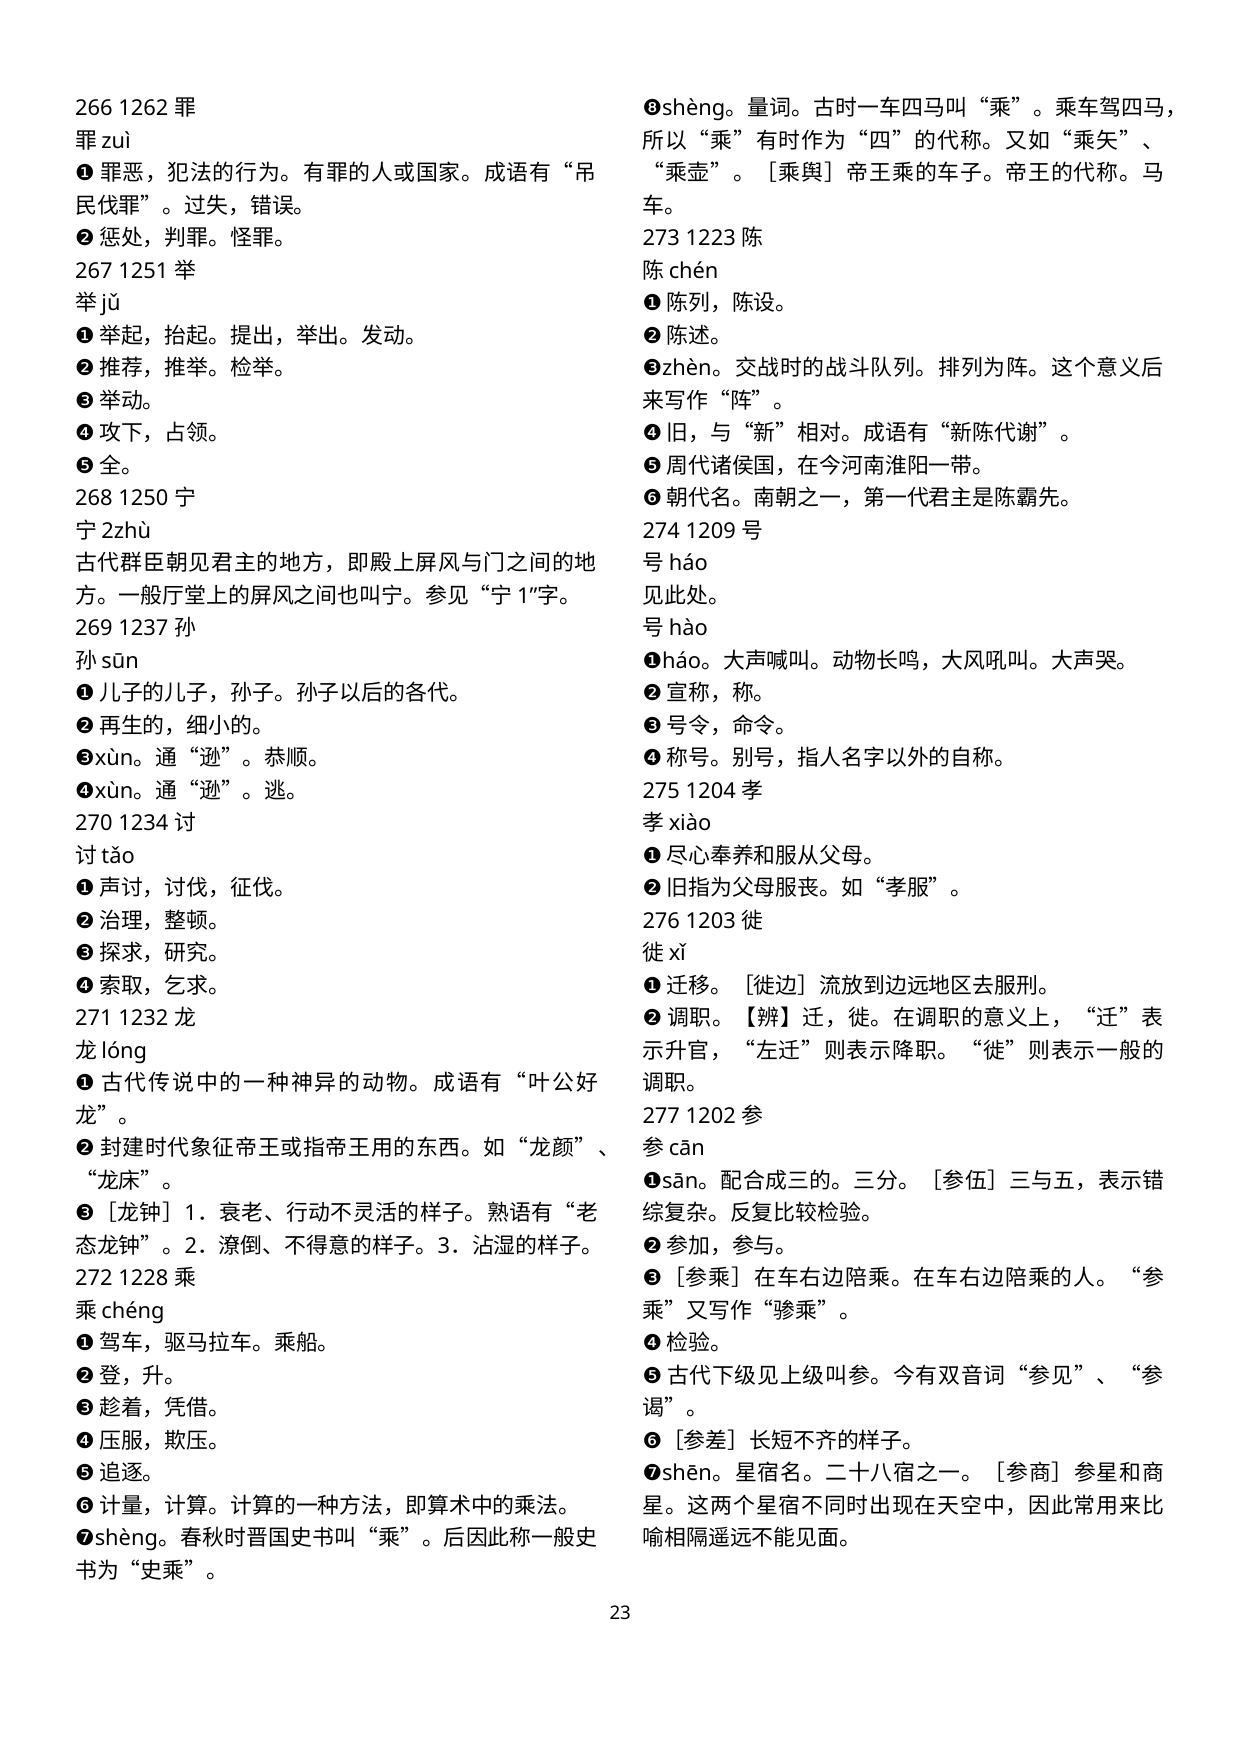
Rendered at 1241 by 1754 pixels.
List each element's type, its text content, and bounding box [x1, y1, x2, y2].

text 孙sūn [75, 642, 598, 675]
text 275 1204 孝 [642, 772, 1165, 805]
text 见此处。 [642, 577, 1165, 610]
text ❶举起，抬起。提出，举出。发动。 [75, 317, 598, 350]
text ❷参加，参与。 [642, 1227, 1165, 1260]
text 272 1228 乘 [75, 1260, 598, 1292]
text 罪zuì [75, 122, 598, 155]
text 乘chéng [75, 1292, 598, 1325]
text 271 1232 龙 [75, 1000, 598, 1032]
text ❹检验。 [642, 1325, 1165, 1357]
text ❶声讨，讨伐，征伐。 [75, 870, 598, 902]
text 讨tǎo [75, 837, 598, 870]
text ❶儿子的儿子，孙子。孙子以后的各代。 [75, 675, 598, 707]
text ❹压服，欺压。 [75, 1422, 598, 1455]
text ❶古代传说中的一种神异的动物。成语有“叶公好龙”。 [75, 1065, 598, 1130]
text ❷推荐，推举。检举。 [75, 350, 598, 382]
text 267 1251 举 [75, 252, 598, 285]
text 号hào [642, 610, 1165, 642]
text ❽shèng。量词。古时一车四马叫“乘”。乘车驾四马，所以“乘”有时作为“四”的代称。又如“乘矢”、“乘壶”。［乘舆］帝王乘的车子。帝王的代称。马车。 [642, 90, 1165, 220]
text ❷调职。【辨】迁，徙。在调职的意义上，“迁”表示升官，“左迁”则表示降职。“徙”则表示一般的调职。 [642, 1000, 1165, 1097]
text ❷惩处，判罪。怪罪。 [75, 220, 598, 252]
text ❶陈列，陈设。 [642, 285, 1165, 317]
text ❷宣称，称。 [642, 675, 1165, 707]
text ❷旧指为父母服丧。如“孝服”。 [642, 870, 1165, 902]
text ❹旧，与“新”相对。成语有“新陈代谢”。 [642, 415, 1165, 447]
text 宁2zhù [75, 512, 598, 545]
text ❺古代下级见上级叫参。今有双音词“参见”、“参谒”。 [642, 1357, 1165, 1422]
text 276 1203 徙 [642, 902, 1165, 935]
text 277 1202 参 [642, 1097, 1165, 1130]
text 举jǔ [75, 285, 598, 317]
text ❷治理，整顿。 [75, 902, 598, 935]
text 266 1262 罪 [75, 90, 598, 122]
text ❸xùn。通“逊”。恭顺。 [75, 740, 598, 772]
text ❷登，升。 [75, 1357, 598, 1390]
text 270 1234 讨 [75, 805, 598, 837]
text 龙lóng [75, 1032, 598, 1065]
text ❹攻下，占领。 [75, 415, 598, 447]
text 参cān [642, 1130, 1165, 1162]
text ❶尽心奉养和服从父母。 [642, 837, 1165, 870]
text ❸zhèn。交战时的战斗队列。排列为阵。这个意义后来写作“阵”。 [642, 350, 1165, 415]
text ❸［龙钟］1．衰老、行动不灵活的样子。熟语有“老态龙钟”。2．潦倒、不得意的样子。3．沾湿的样子。 [75, 1195, 598, 1260]
text ❼shēn。星宿名。二十八宿之一。［参商］参星和商星。这两个星宿不同时出现在天空中，因此常用来比喻相隔遥远不能见面。 [642, 1455, 1165, 1552]
text 徙xǐ [642, 935, 1165, 967]
text 陈chén [642, 252, 1165, 285]
text 273 1223 陈 [642, 220, 1165, 252]
text ❺周代诸侯国，在今河南淮阳一带。 [642, 447, 1165, 480]
text ❸举动。 [75, 382, 598, 415]
text ❸号令，命令。 [642, 707, 1165, 740]
text ❺追逐。 [75, 1455, 598, 1487]
text ❸探求，研究。 [75, 935, 598, 967]
text ❷陈述。 [642, 317, 1165, 350]
text ❼shèng。春秋时晋国史书叫“乘”。后因此称一般史书为“史乘”。 [75, 1520, 598, 1585]
text 268 1250 宁 [75, 480, 598, 512]
text ❺全。 [75, 447, 598, 480]
text ❻朝代名。南朝之一，第一代君主是陈霸先。 [642, 480, 1165, 512]
text 269 1237 孙 [75, 610, 598, 642]
text 274 1209 号 [642, 512, 1165, 545]
text ❻计量，计算。计算的一种方法，即算术中的乘法。 [75, 1487, 598, 1520]
text ❶驾车，驱马拉车。乘船。 [75, 1325, 598, 1357]
text ❶sān。配合成三的。三分。［参伍］三与五，表示错综复杂。反复比较检验。 [642, 1162, 1165, 1227]
text ❹称号。别号，指人名字以外的自称。 [642, 740, 1165, 772]
text ❶罪恶，犯法的行为。有罪的人或国家。成语有“吊民伐罪”。过失，错误。 [75, 155, 598, 220]
text 号háo [642, 545, 1165, 577]
text ❻［参差］长短不齐的样子。 [642, 1422, 1165, 1455]
text 孝xiào [642, 805, 1165, 837]
text 古代群臣朝见君主的地方，即殿上屏风与门之间的地方。一般厅堂上的屏风之间也叫宁。参见“宁1”字。 [75, 545, 598, 610]
text ❷再生的，细小的。 [75, 707, 598, 740]
text ❶迁移。［徙边］流放到边远地区去服刑。 [642, 967, 1165, 1000]
text ❶háo。大声喊叫。动物长鸣，大风吼叫。大声哭。 [642, 642, 1165, 675]
text ❹xùn。通“逊”。逃。 [75, 772, 598, 805]
text ❸［参乘］在车右边陪乘。在车右边陪乘的人。“参乘”又写作“骖乘”。 [642, 1260, 1165, 1325]
text ❷封建时代象征帝王或指帝王用的东西。如“龙颜”、“龙床”。 [75, 1130, 598, 1195]
text ❸趁着，凭借。 [75, 1390, 598, 1422]
text ❹索取，乞求。 [75, 967, 598, 1000]
